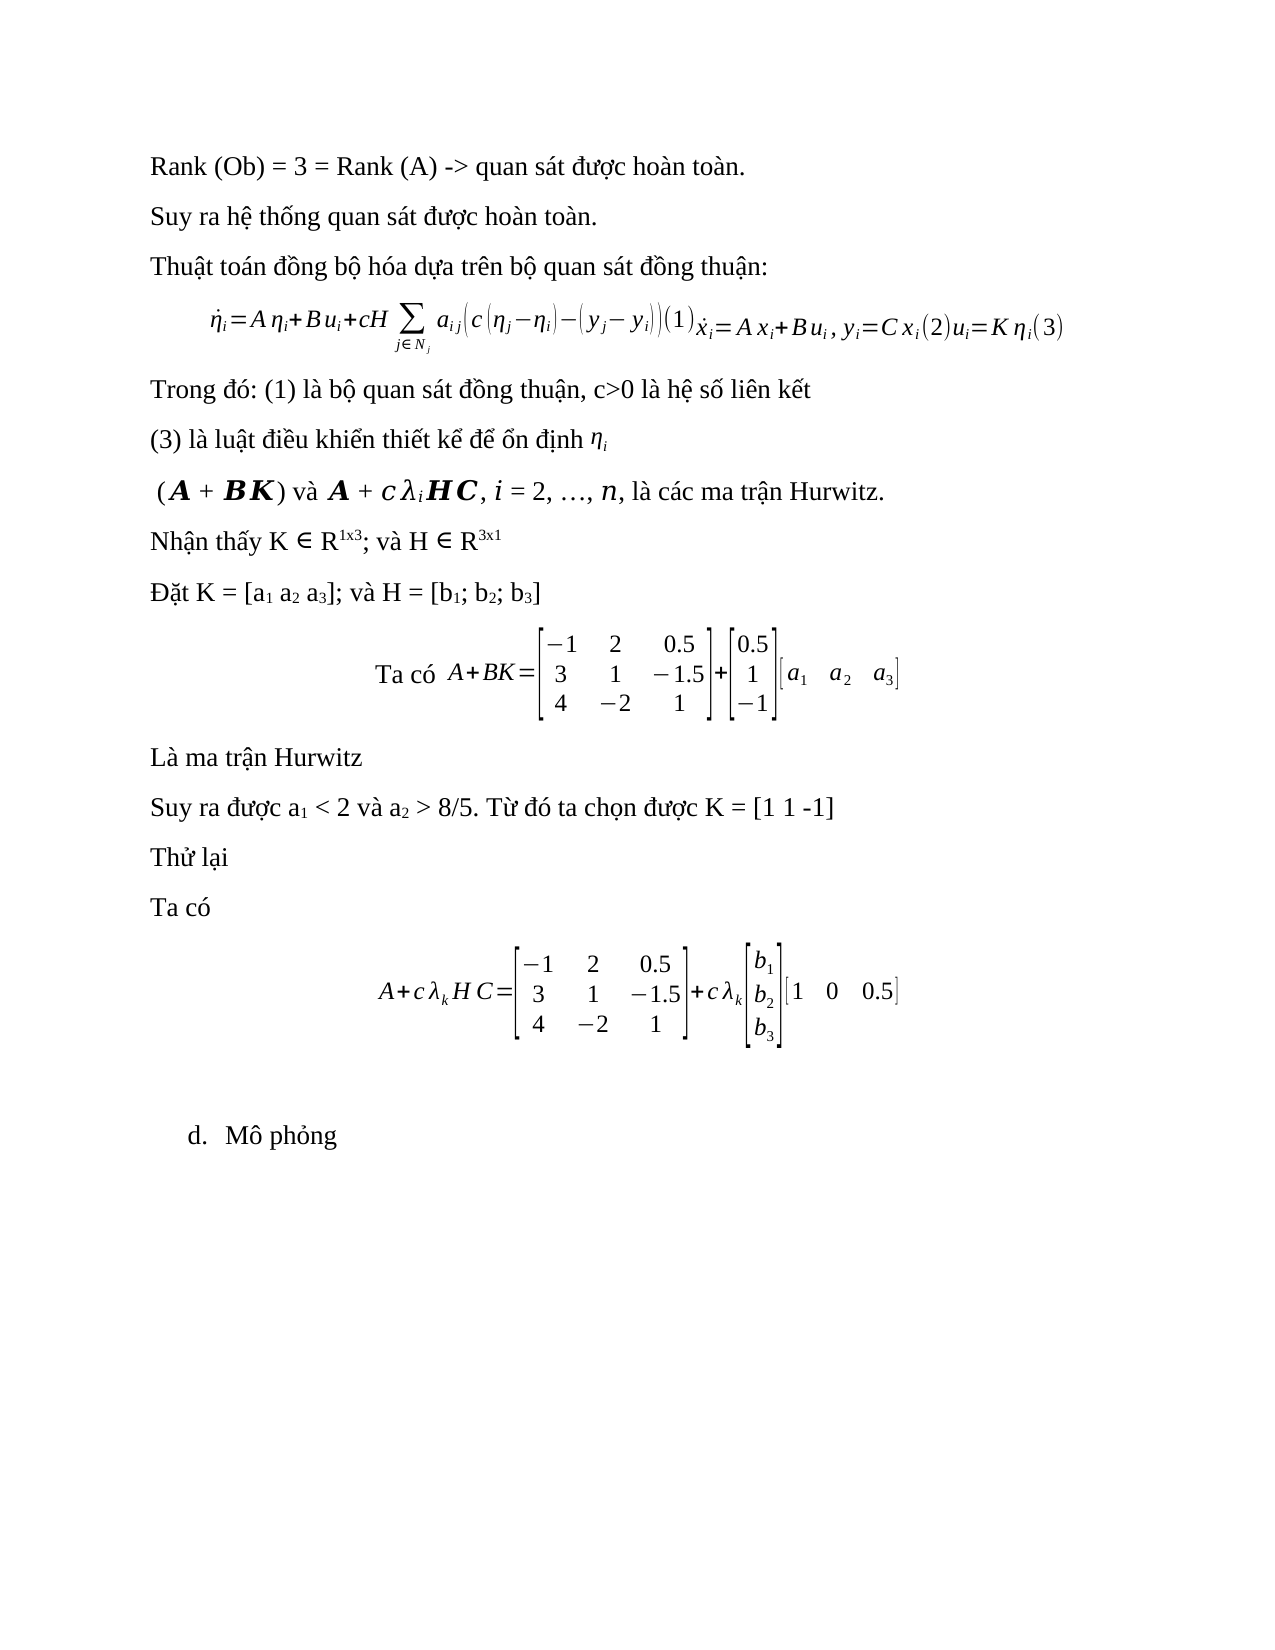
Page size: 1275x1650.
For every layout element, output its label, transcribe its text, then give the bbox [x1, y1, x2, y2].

text Là ma trận Hurwitz [150, 741, 1125, 772]
text Suy ra được a1 < 2 và a2 > 8/5. Từ đó ta chọn được K = [1 1 -1] [150, 791, 1125, 822]
text Đặt K = [a1 a2 a3]; và H = [b1; b2; b3] [150, 576, 1125, 607]
text Ta có [150, 891, 1125, 922]
text Nhận thấy K R1x3; và H R3x1 [150, 525, 1125, 557]
text (3) là luật điều khiển thiết kể để ổn định [150, 423, 1125, 454]
text Ta có [150, 626, 1125, 722]
text Thuật toán đồng bộ hóa dựa trên bộ quan sát đồng thuận: [150, 250, 1125, 282]
text Suy ra hệ thống quan sát được hoàn toàn. [150, 200, 1125, 231]
text Thử lại [150, 841, 1125, 872]
list Mô phỏng [187, 1119, 1125, 1150]
text Rank (Ob) = 3 = Rank (A) -> quan sát được hoàn toàn. [150, 150, 1125, 181]
text (𝑨 + 𝑩𝑲) và 𝑨 + 𝑐𝜆𝑖𝑯𝑪, 𝑖 = 2, …, 𝑛, là các ma trận Hurwitz. [150, 473, 1125, 506]
text Trong đó: (1) là bộ quan sát đồng thuận, c>0 là hệ số liên kết [150, 373, 1125, 404]
